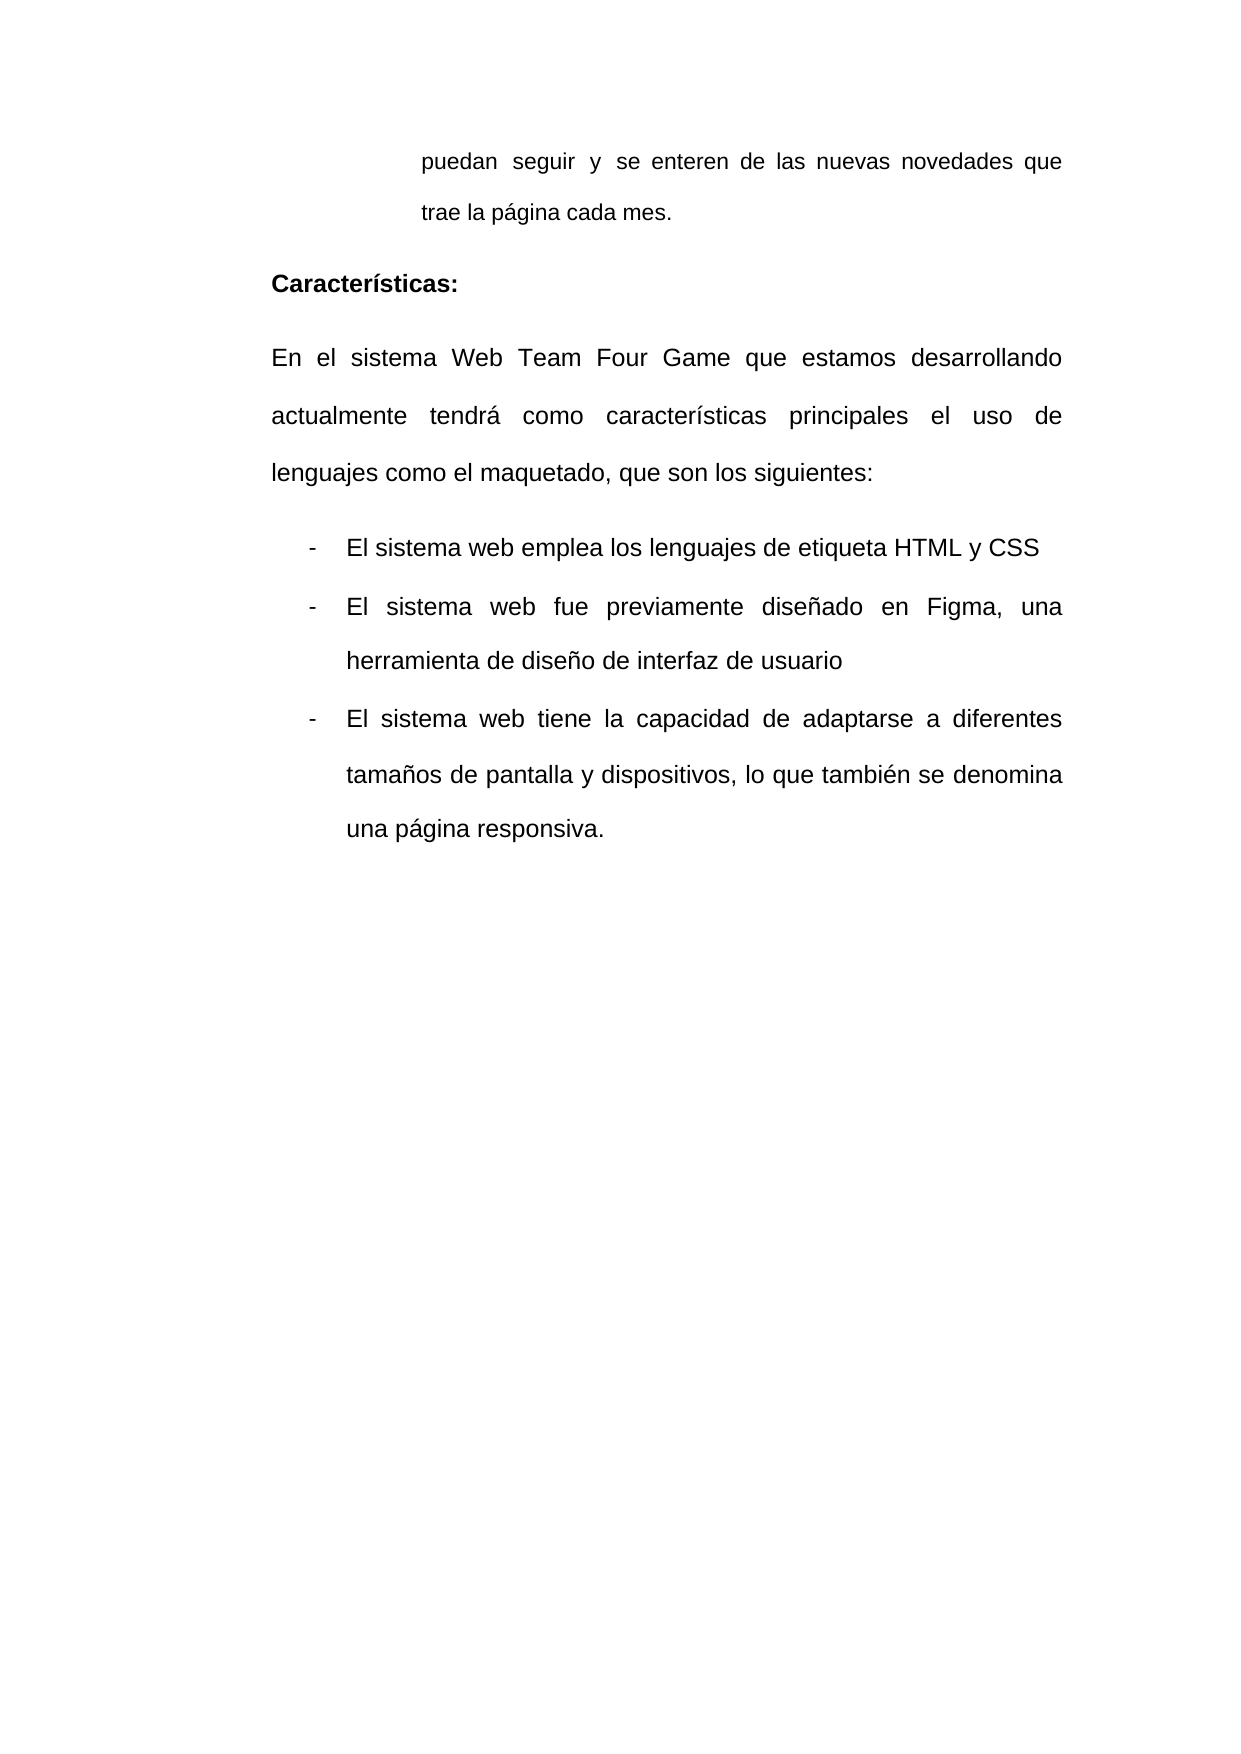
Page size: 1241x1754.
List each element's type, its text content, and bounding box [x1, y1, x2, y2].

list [384, 148, 1063, 225]
list El sistema web fue previamente diseñado en Figma, una herramienta de diseño de interfaz de usuario [309, 591, 1063, 675]
list El sistema web tiene la capacidad de adaptarse a diferentes tamaños de pantalla y dispositivos, lo que también se denomina una página responsiva. [309, 703, 1063, 843]
list El sistema web emplea los lenguajes de etiqueta HTML y CSS [308, 533, 1063, 563]
subtitle Características: [271, 269, 1063, 298]
text En el sistema Web Team Four Game que estamos desarrollando actualmente tendrá como características principales el uso de lenguajes como el maquetado, que son los siguientes: [271, 343, 1063, 487]
